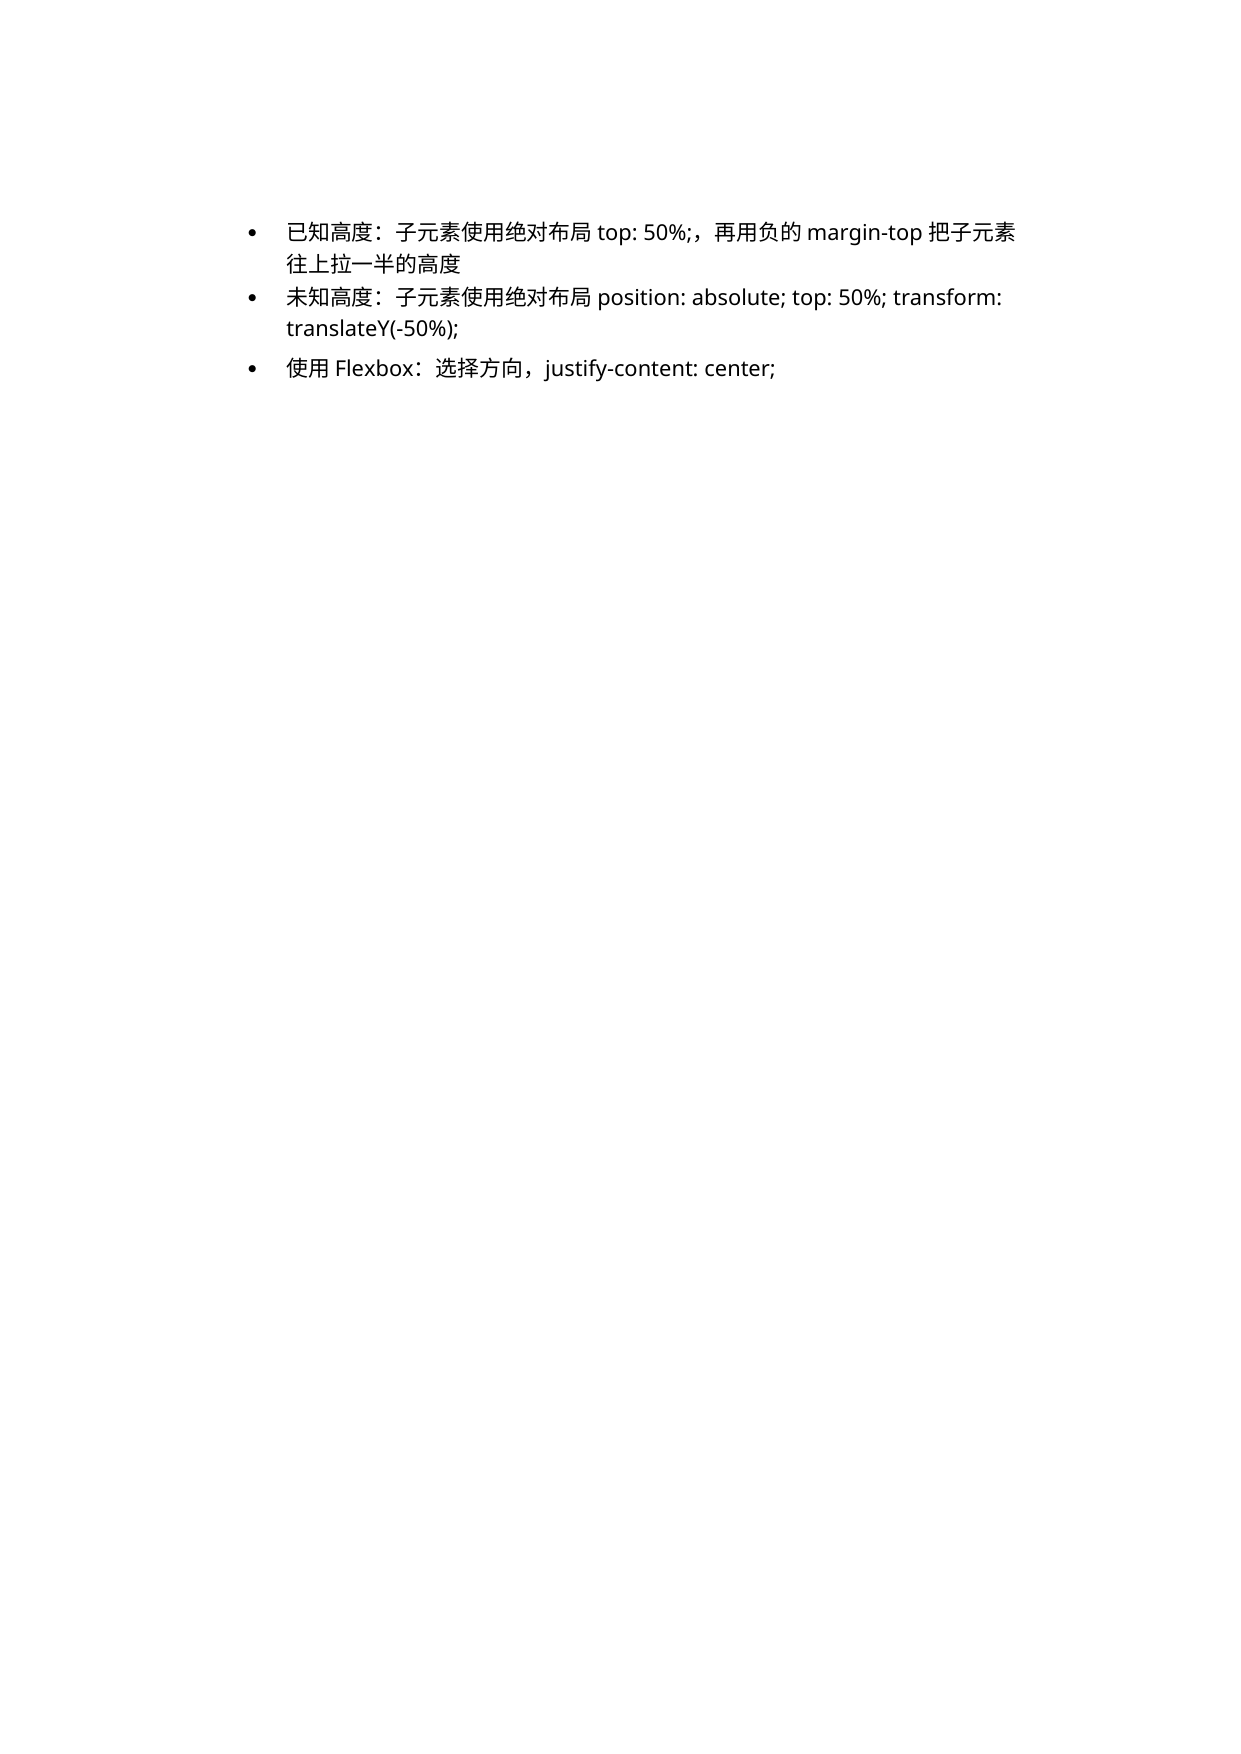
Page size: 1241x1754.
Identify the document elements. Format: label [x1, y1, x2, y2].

table_header [188, 162, 1053, 436]
